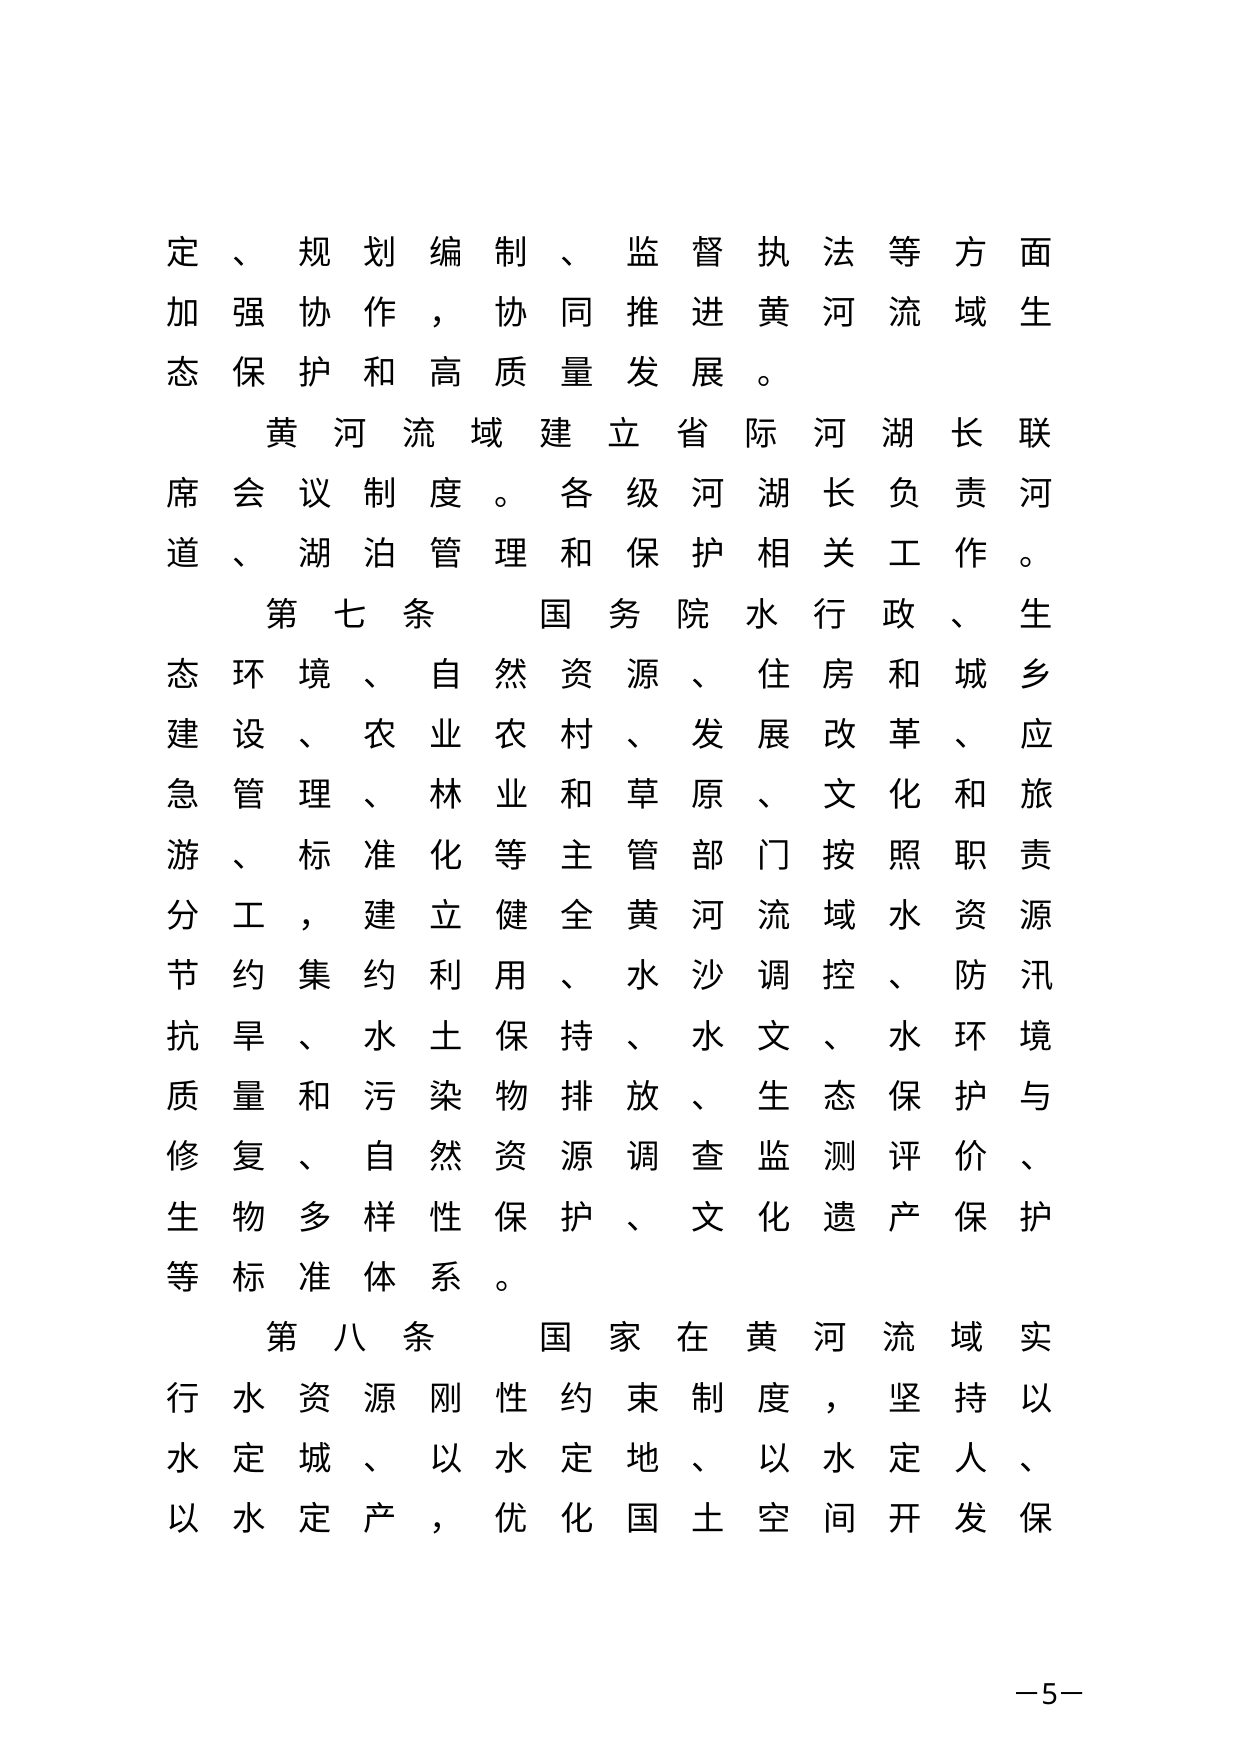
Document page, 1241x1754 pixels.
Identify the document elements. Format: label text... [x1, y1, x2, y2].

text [167, 1305, 1085, 1546]
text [167, 219, 1085, 400]
text 黄河流域建立省际河湖长联席会议制度。各级河湖长负责河道、湖泊管理和保护相关工作。 [167, 400, 1085, 581]
text 第七条 国务院水行政、生态环境、自然资源、住房和城乡建设、农业农村、发展改革、应急管理、林业和草原、文化和旅游、标准化等主管部门按照职责分工，建立健全黄河流域水资源节约集约利用、水沙调控、防汛抗旱、水土保持、水文、水环境质量和污染物排放、生态保护与修复、自然资源调查监测评价、生物多样性保护、文化遗产保护等标准体系。 [167, 581, 1085, 1305]
